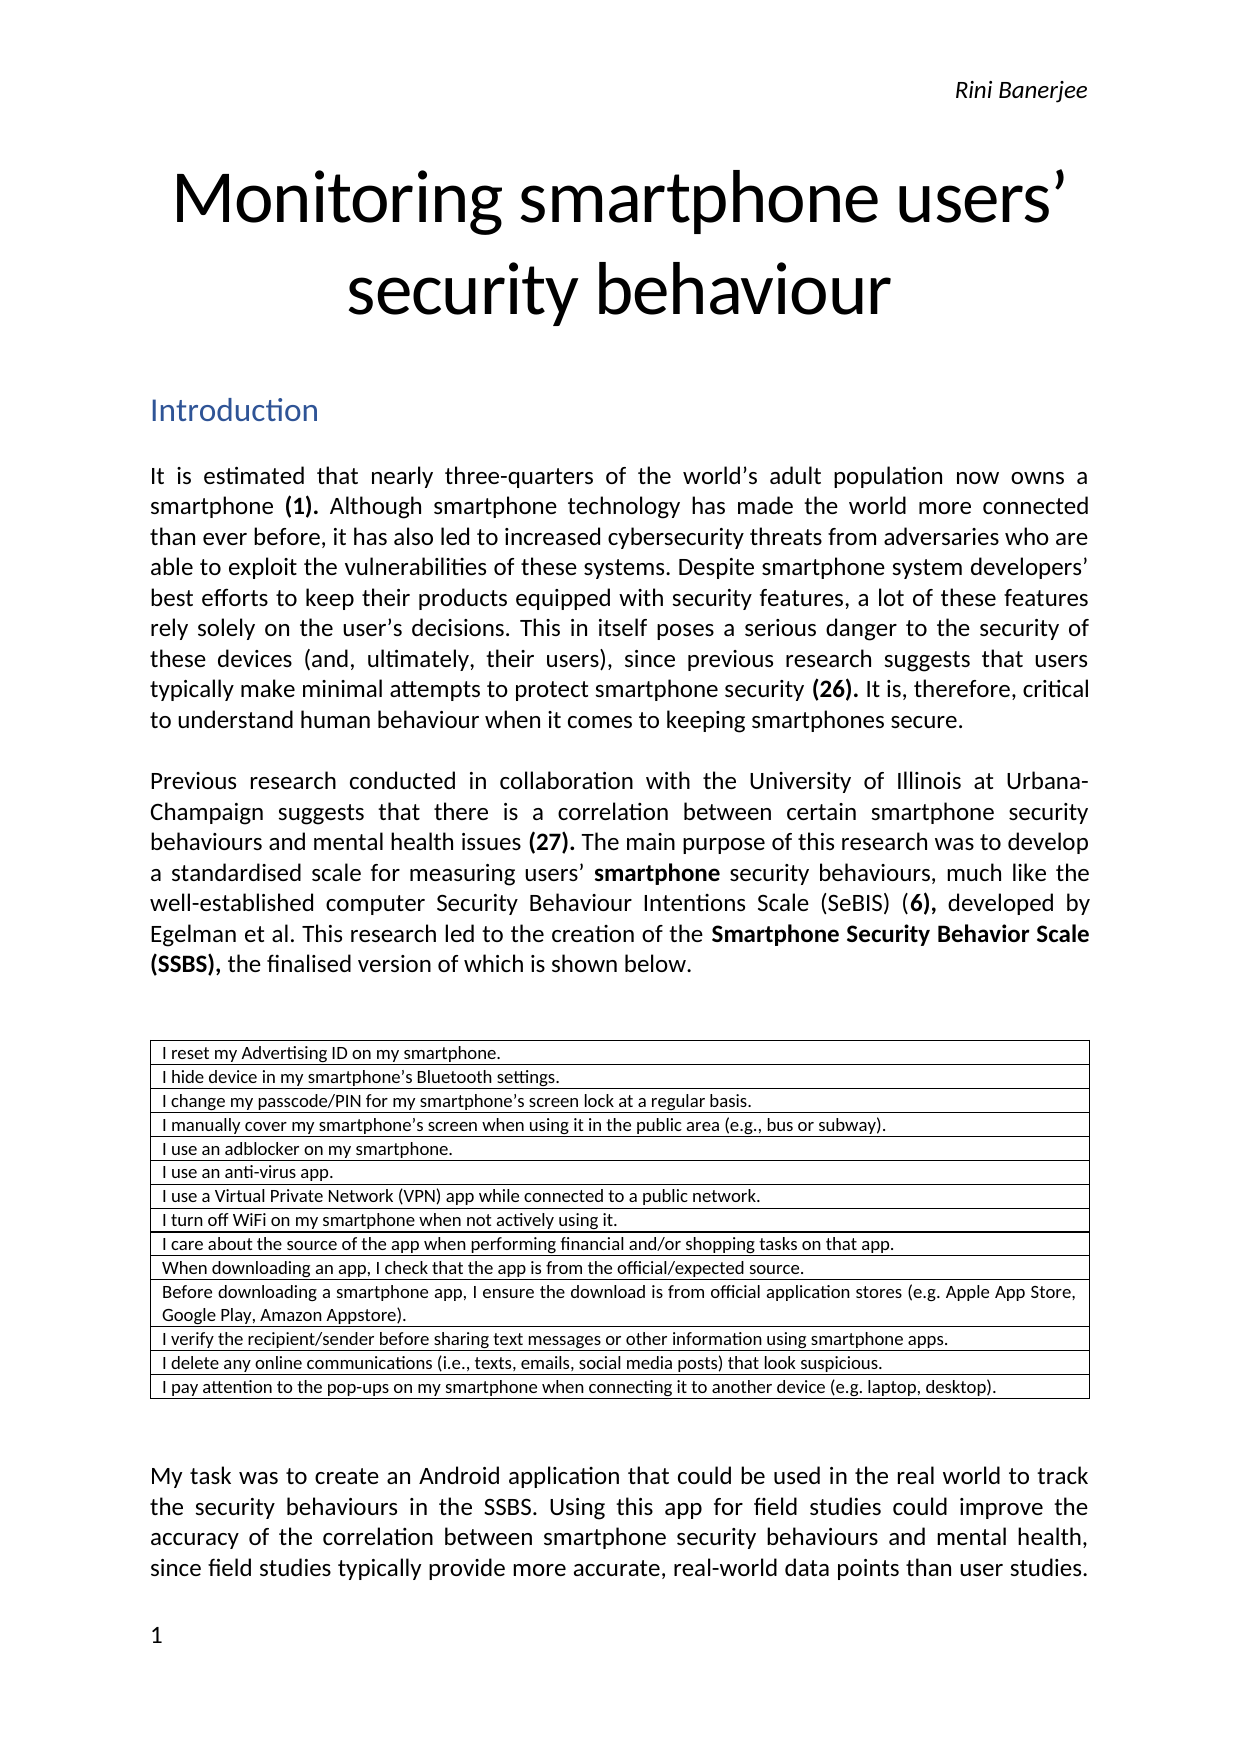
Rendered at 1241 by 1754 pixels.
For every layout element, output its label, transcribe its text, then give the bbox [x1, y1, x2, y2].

table_cell I delete any online communications (i.e., texts, emails, social media posts) that look suspicious. [151, 1351, 1089, 1374]
title Monitoring smartphone users’ security behaviour [150, 150, 1090, 333]
text Previous research conducted in collaboration with the University of Illinois at Urbana-Champaign suggests that there is a correlation between certain smartphone security behaviours and mental health issues (27). The main purpose of this research was to develop a standardised scale for measuring users’ smartphone security behaviours, much like the well-established computer Security Behaviour Intentions Scale (SeBIS) (6), developed by Egelman et al. This research led to the creation of the Smartphone Security Behavior Scale (SSBS), the finalised version of which is shown below. [150, 765, 1090, 979]
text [150, 1460, 1090, 1582]
table_cell I pay attention to the pop-ups on my smartphone when connecting it to another device (e.g. laptop, desktop). [151, 1375, 1089, 1398]
table_cell I use an adblocker on my smartphone. [151, 1137, 1089, 1159]
subtitle Introduction [150, 389, 1090, 429]
table_cell I care about the source of the app when performing financial and/or shopping tasks on that app. [151, 1233, 1089, 1255]
table_cell I manually cover my smartphone’s screen when using it in the public area (e.g., bus or subway). [151, 1113, 1089, 1136]
table_cell I change my passcode/PIN for my smartphone’s screen lock at a regular basis. [151, 1089, 1089, 1112]
table_cell Before downloading a smartphone app, I ensure the download is from official application stores (e.g. Apple App Store, Google Play, Amazon Appstore). [151, 1280, 1089, 1326]
table_cell I turn off WiFi on my smartphone when not actively using it. [151, 1209, 1089, 1231]
table_cell I use an anti-virus app. [151, 1161, 1089, 1183]
table_header I reset my Advertising ID on my smartphone. [151, 1041, 1089, 1064]
text It is estimated that nearly three-quarters of the world’s adult population now owns a smartphone (1). Although smartphone technology has made the world more connected than ever before, it has also led to increased cybersecurity threats from adversaries who are able to exploit the vulnerabilities of these systems. Despite smartphone system developers’ best efforts to keep their products equipped with security features, a lot of these features rely solely on the user’s decisions. This in itself poses a serious danger to the security of these devices (and, ultimately, their users), since previous research suggests that users typically make minimal attempts to protect smartphone security (26). It is, therefore, critical to understand human behaviour when it comes to keeping smartphones secure. [150, 460, 1090, 734]
table_cell I use a Virtual Private Network (VPN) app while connected to a public network. [151, 1185, 1089, 1207]
table_cell When downloading an app, I check that the app is from the official/expected source. [151, 1256, 1089, 1279]
table_cell I verify the recipient/sender before sharing text messages or other information using smartphone apps. [151, 1327, 1089, 1350]
table_cell I hide device in my smartphone’s Bluetooth settings. [151, 1065, 1089, 1088]
